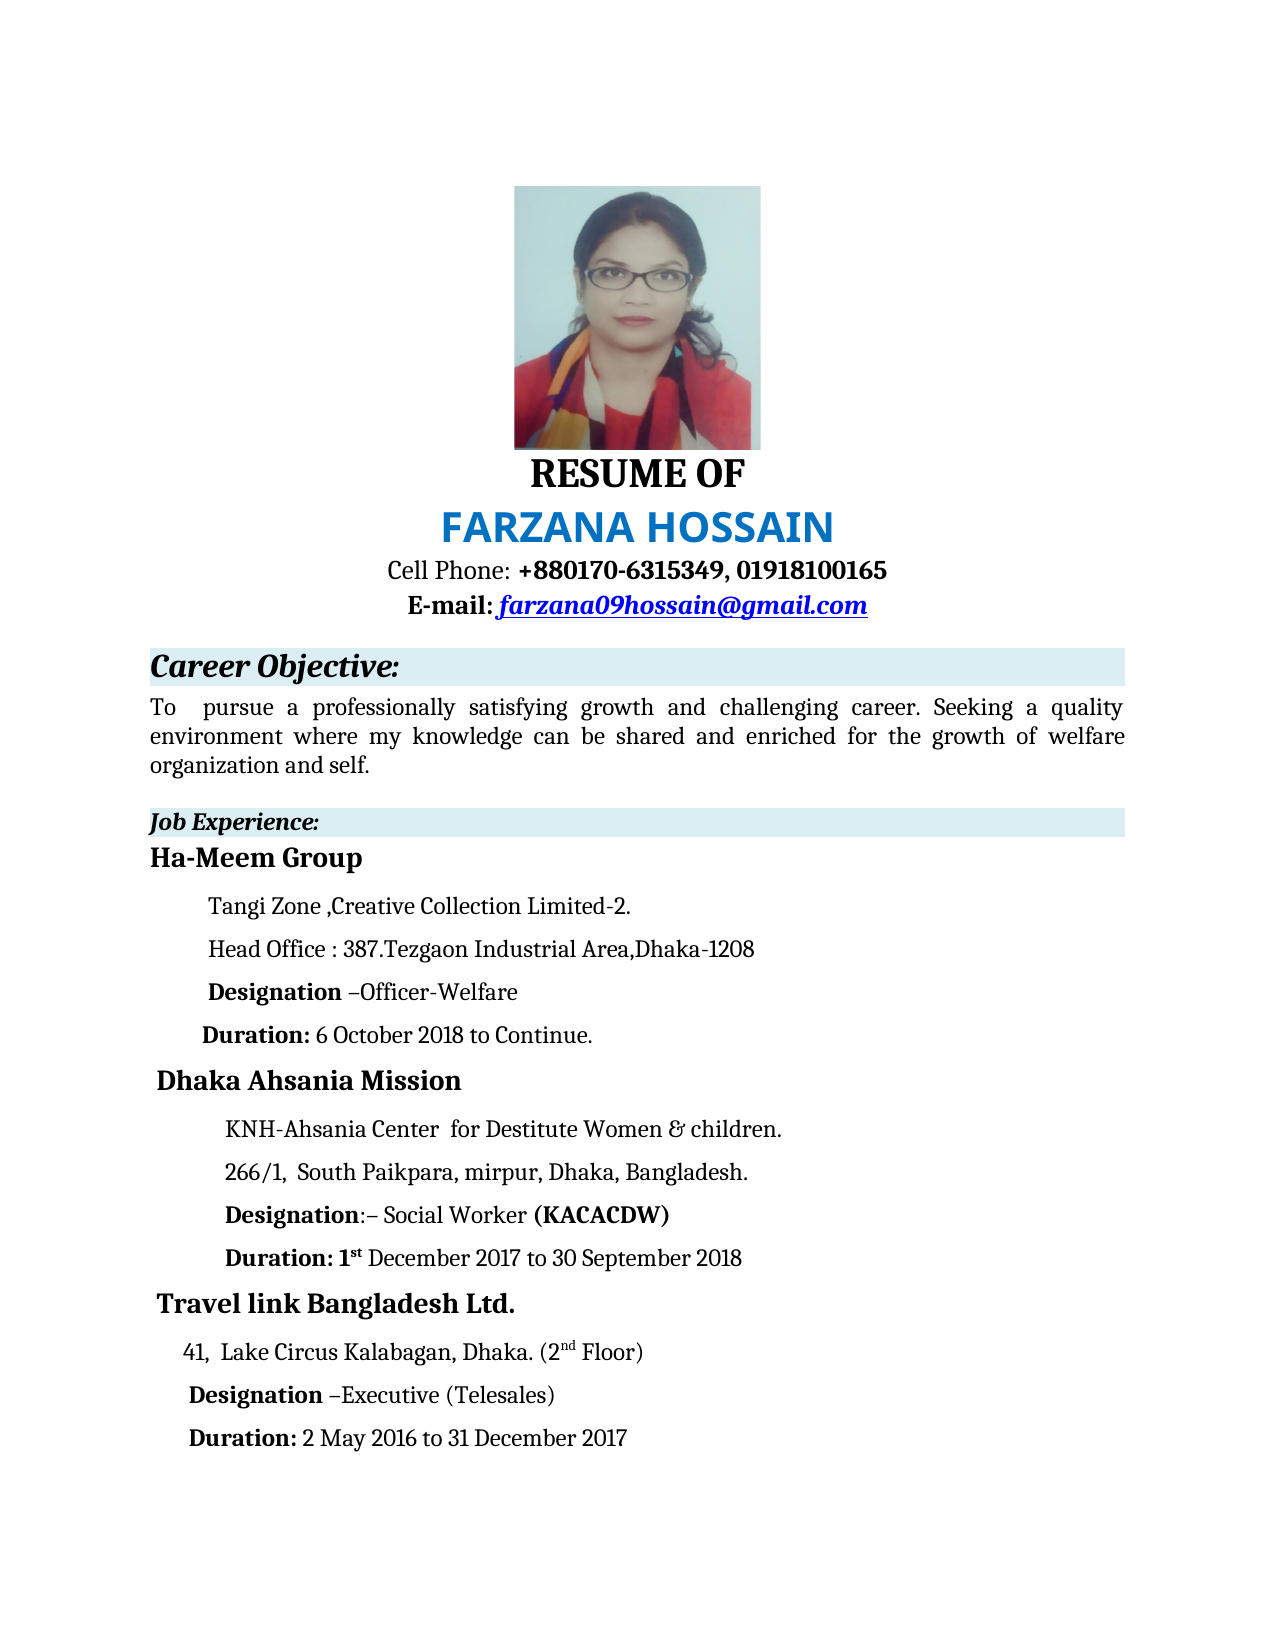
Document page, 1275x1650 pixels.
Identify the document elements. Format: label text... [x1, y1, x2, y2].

text Career Objective: [150, 648, 1125, 686]
text Designation –Executive (Telesales) [150, 1381, 1125, 1409]
text Travel link Bangladesh Ltd. [150, 1287, 1125, 1321]
text Designation –Officer-Welfare [208, 978, 1125, 1007]
text Ha-Meem Group [150, 841, 1125, 875]
text Designation:– Social Worker (KACACDW) [225, 1201, 1125, 1230]
text Tangi Zone ,Creative Collection Limited-2. [208, 892, 1125, 920]
text Cell Phone: +880170-6315349, 01918100165 [150, 555, 1125, 586]
text Duration: 1st December 2017 to 30 September 2018 [225, 1244, 1125, 1273]
picture [514, 186, 761, 450]
text E-mail: farzana09hossain@gmail.com [150, 590, 1125, 622]
text To pursue a professionally satisfying growth and challenging career. Seeking a quality environment where my knowledge can be shared and enriched for the growth of welfare organization and self. [150, 693, 1125, 779]
text Head Office : 387.Tezgaon Industrial Area,Dhaka-1208 [208, 935, 1125, 963]
text KNH-Ahsania Center for Destitute Women & children. [225, 1115, 1125, 1143]
text Job Experience: [150, 808, 1125, 837]
text RESUME OF [150, 450, 1125, 498]
text Duration: 2 May 2016 to 31 December 2017 [150, 1424, 1125, 1453]
text Dhaka Ahsania Mission [150, 1064, 1125, 1098]
text Duration: 6 October 2018 to Continue. [150, 1021, 1125, 1050]
text 41, Lake Circus Kalabagan, Dhaka. (2nd Floor) [150, 1338, 1125, 1366]
text FARZANA HOSSAIN [150, 498, 1125, 555]
text 266/1, South Paikpara, mirpur, Dhaka, Bangladesh. [225, 1158, 1125, 1187]
